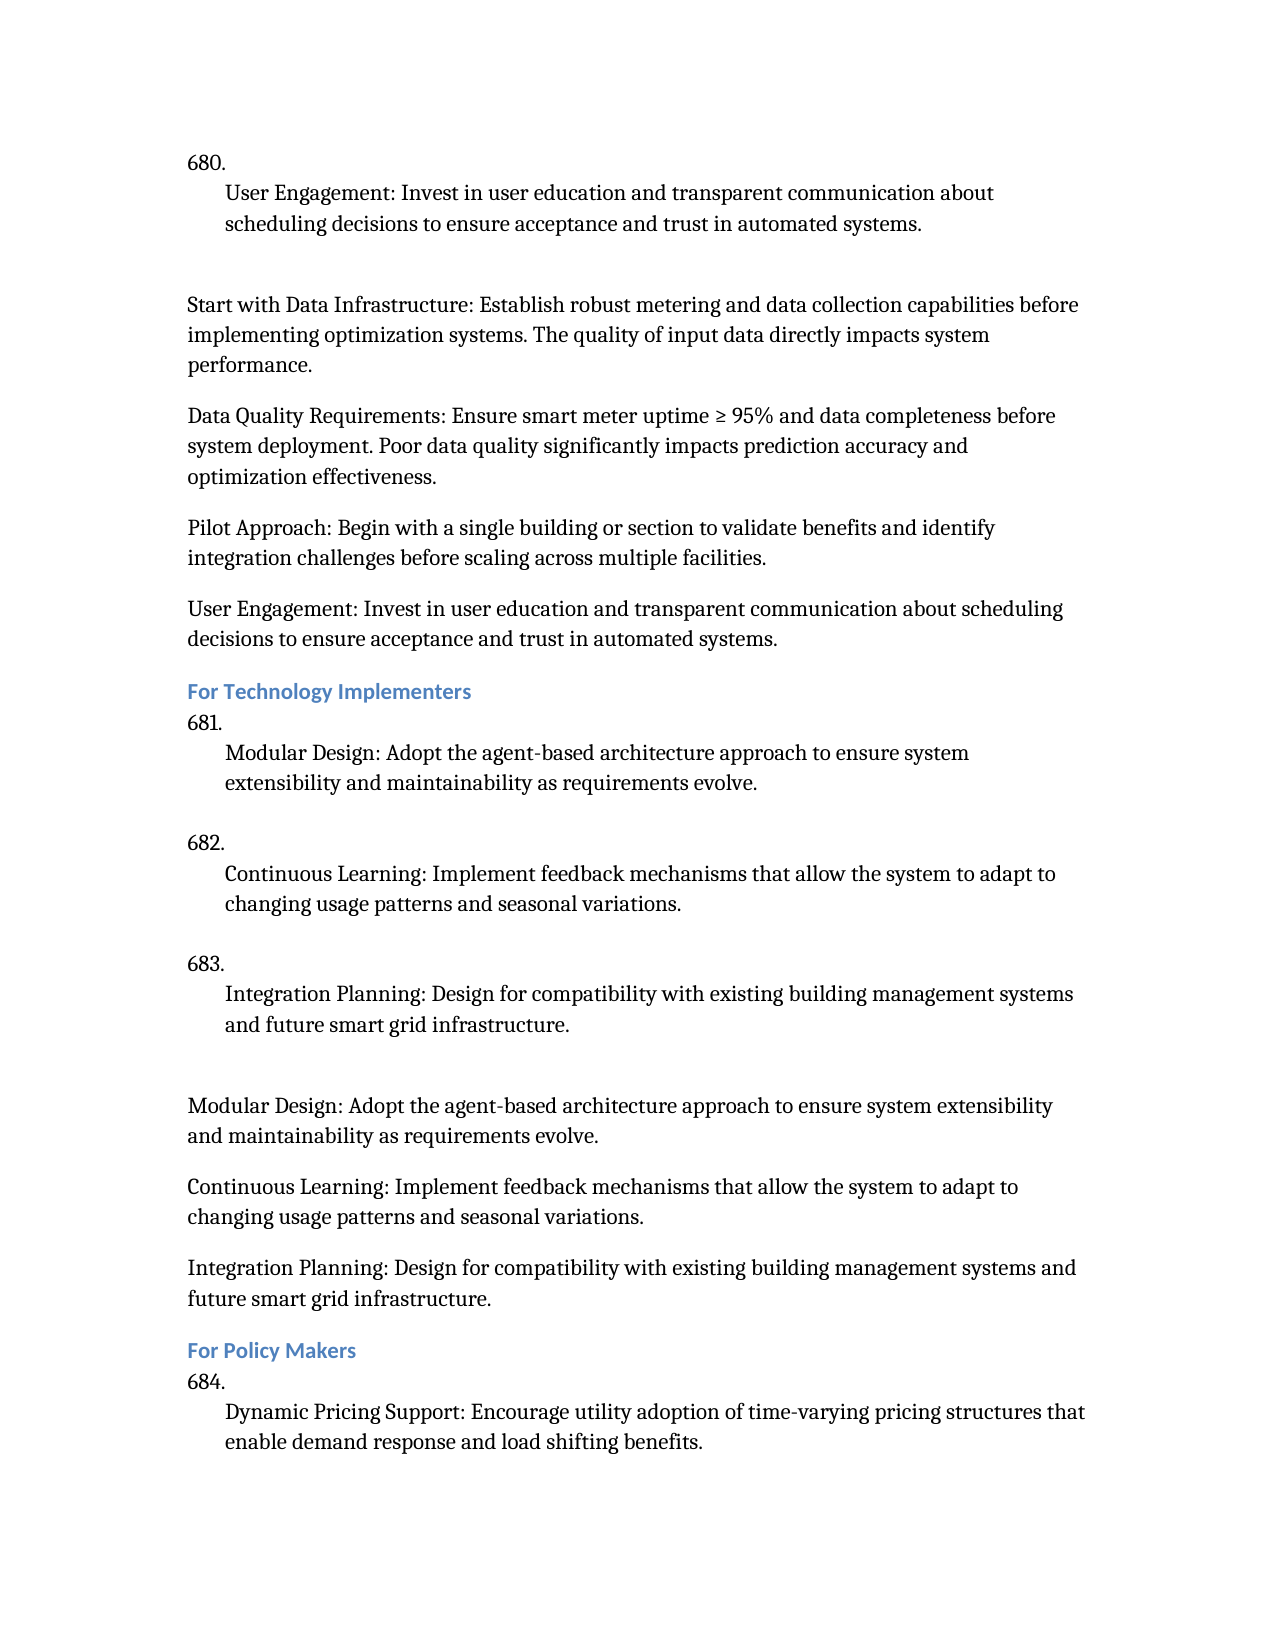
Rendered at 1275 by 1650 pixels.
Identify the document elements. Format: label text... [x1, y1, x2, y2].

text Modular Design: Adopt the agent-based architecture approach to ensure system extensibility and maintainability as requirements evolve. [187, 1093, 1087, 1149]
text Start with Data Infrastructure: Establish robust metering and data collection capabilities before implementing optimization systems. The quality of input data directly impacts system performance. [187, 292, 1087, 378]
list Integration Planning: Design for compatibility with existing building management systems and future smart grid infrastructure. [187, 951, 1087, 1068]
text Continuous Learning: Implement feedback mechanisms that allow the system to adapt to changing usage patterns and seasonal variations. [187, 1174, 1087, 1230]
text Pilot Approach: Begin with a single building or section to validate benefits and identify integration challenges before scaling across multiple facilities. [187, 514, 1087, 571]
subtitle For Technology Implementers [187, 677, 1087, 705]
list Continuous Learning: Implement feedback mechanisms that allow the system to adapt to changing usage patterns and seasonal variations. [187, 830, 1087, 947]
list Modular Design: Adopt the agent-based architecture approach to ensure system extensibility and maintainability as requirements evolve. [187, 709, 1087, 826]
text Data Quality Requirements: Ensure smart meter uptime ≥ 95% and data completeness before system deployment. Poor data quality significantly impacts prediction accuracy and optimization effectiveness. [187, 403, 1087, 490]
list User Engagement: Invest in user education and transparent communication about scheduling decisions to ensure acceptance and trust in automated systems. [187, 150, 1087, 267]
list Dynamic Pricing Support: Encourage utility adoption of time-varying pricing structures that enable demand response and load shifting benefits. [187, 1368, 1087, 1486]
text User Engagement: Invest in user education and transparent communication about scheduling decisions to ensure acceptance and trust in automated systems. [187, 596, 1087, 652]
subtitle For Policy Makers [187, 1336, 1087, 1364]
text Integration Planning: Design for compatibility with existing building management systems and future smart grid infrastructure. [187, 1255, 1087, 1312]
